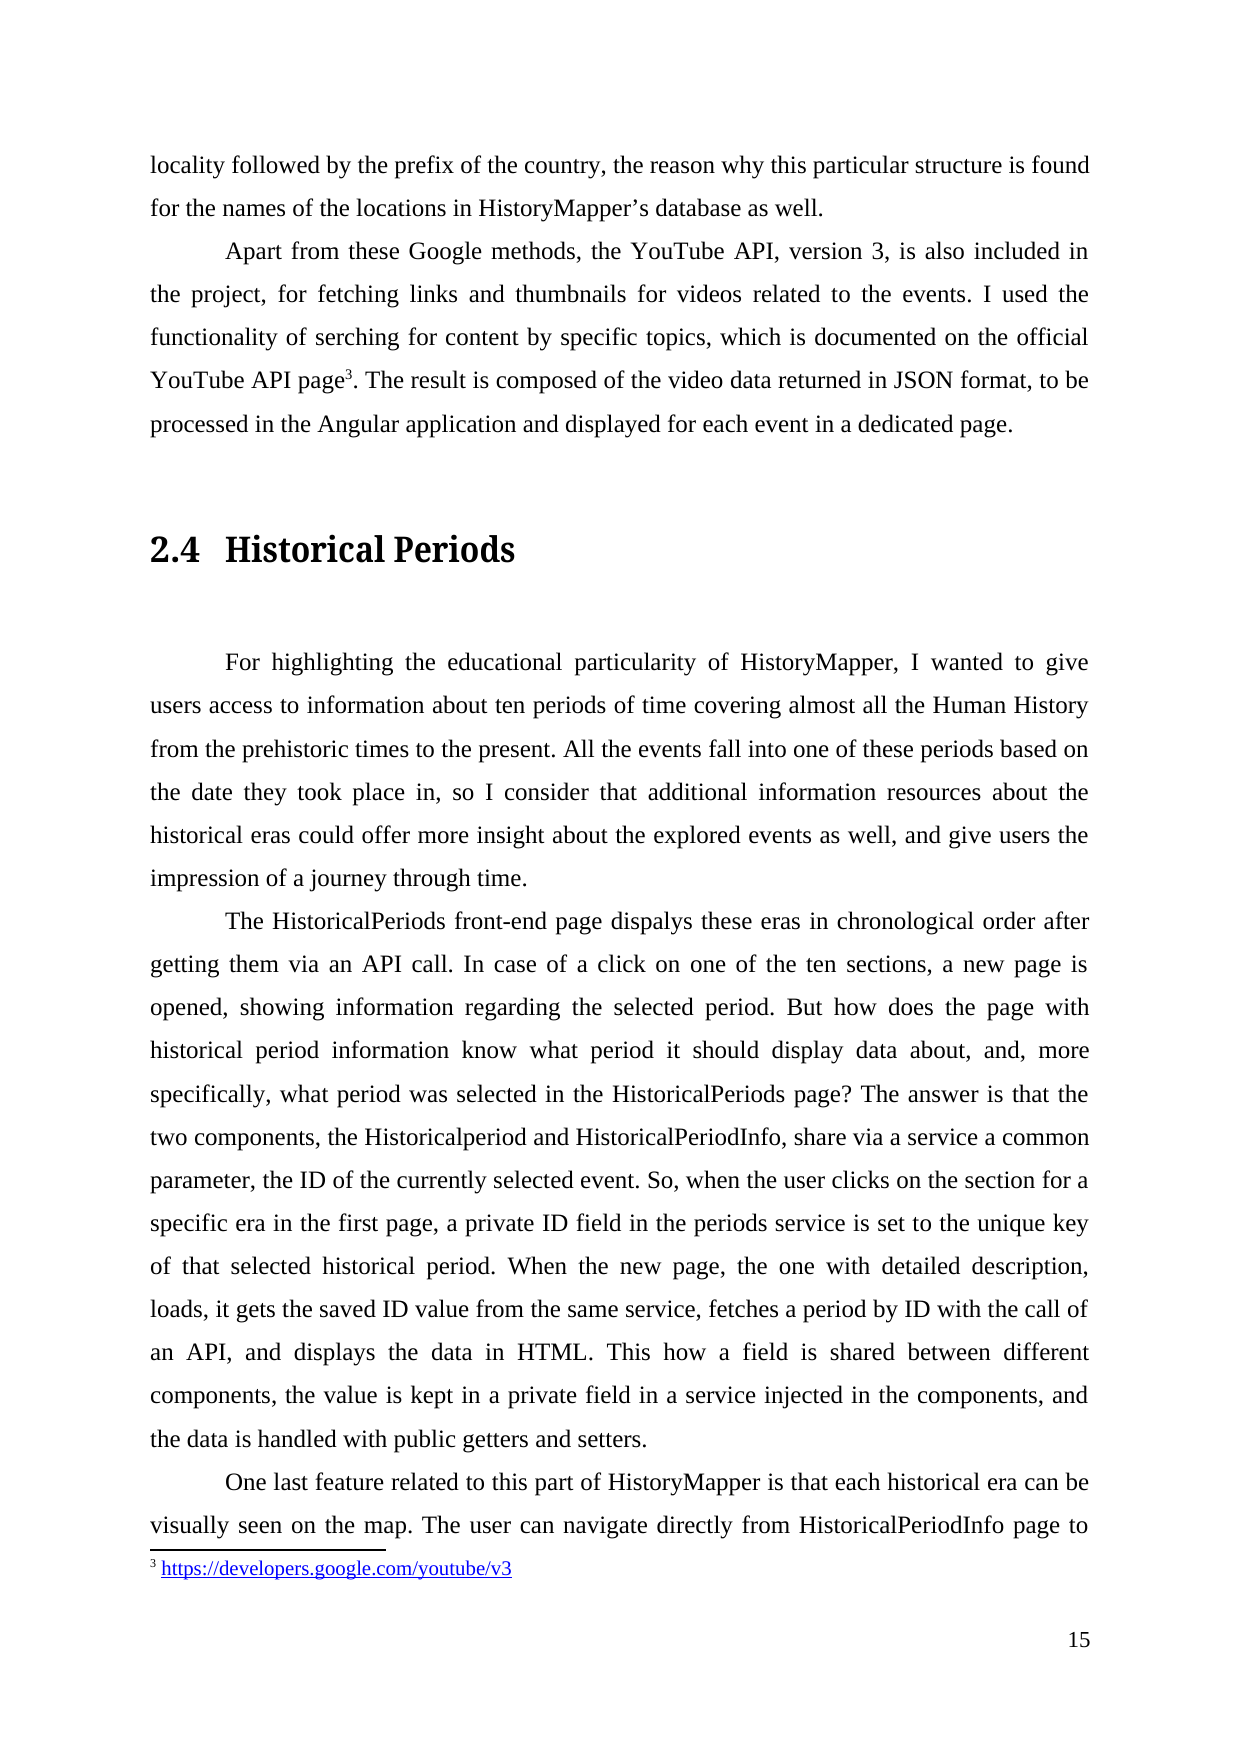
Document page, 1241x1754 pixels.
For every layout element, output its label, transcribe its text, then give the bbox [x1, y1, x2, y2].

list Historical Periods [150, 524, 1090, 572]
list Apart from these Google methods, the YouTube API, version 3, is also included in the project, for fetching links and thumbnails for videos related to the events. I used the functionality of serching for content by specific topics, which is documented on the official YouTube API page. The result is composed of the video data returned in JSON format, to be processed in the Angular application and displayed for each event in a dedicated page. [150, 236, 1090, 437]
text For highlighting the educational particularity of HistoryMapper, I wanted to give users access to information about ten periods of time covering almost all the Human History from the prehistoric times to the present. All the events fall into one of these periods based on the date they took place in, so I consider that additional information resources about the historical eras could offer more insight about the explored events as well, and give users the impression of a journey through time. [150, 647, 1090, 892]
text The HistoricalPeriods front-end page dispalys these eras in chronological order after getting them via an API call. In case of a click on one of the ten sections, a new page is opened, showing information regarding the selected period. But how does the page with historical period information know what period it should display data about, and, more specifically, what period was selected in the HistoricalPeriods page? The answer is that the two components, the Historicalperiod and HistoricalPeriodInfo, share via a service a common parameter, the ID of the currently selected event. So, when the user clicks on the section for a specific era in the first page, a private ID field in the periods service is set to the unique key of that selected historical period. When the new page, the one with detailed description, loads, it gets the saved ID value from the same service, fetches a period by ID with the call of an API, and displays the data in HTML. This how a field is shared between different components, the value is kept in a private field in a service injected in the components, and the data is handled with public getters and setters. [150, 906, 1090, 1452]
